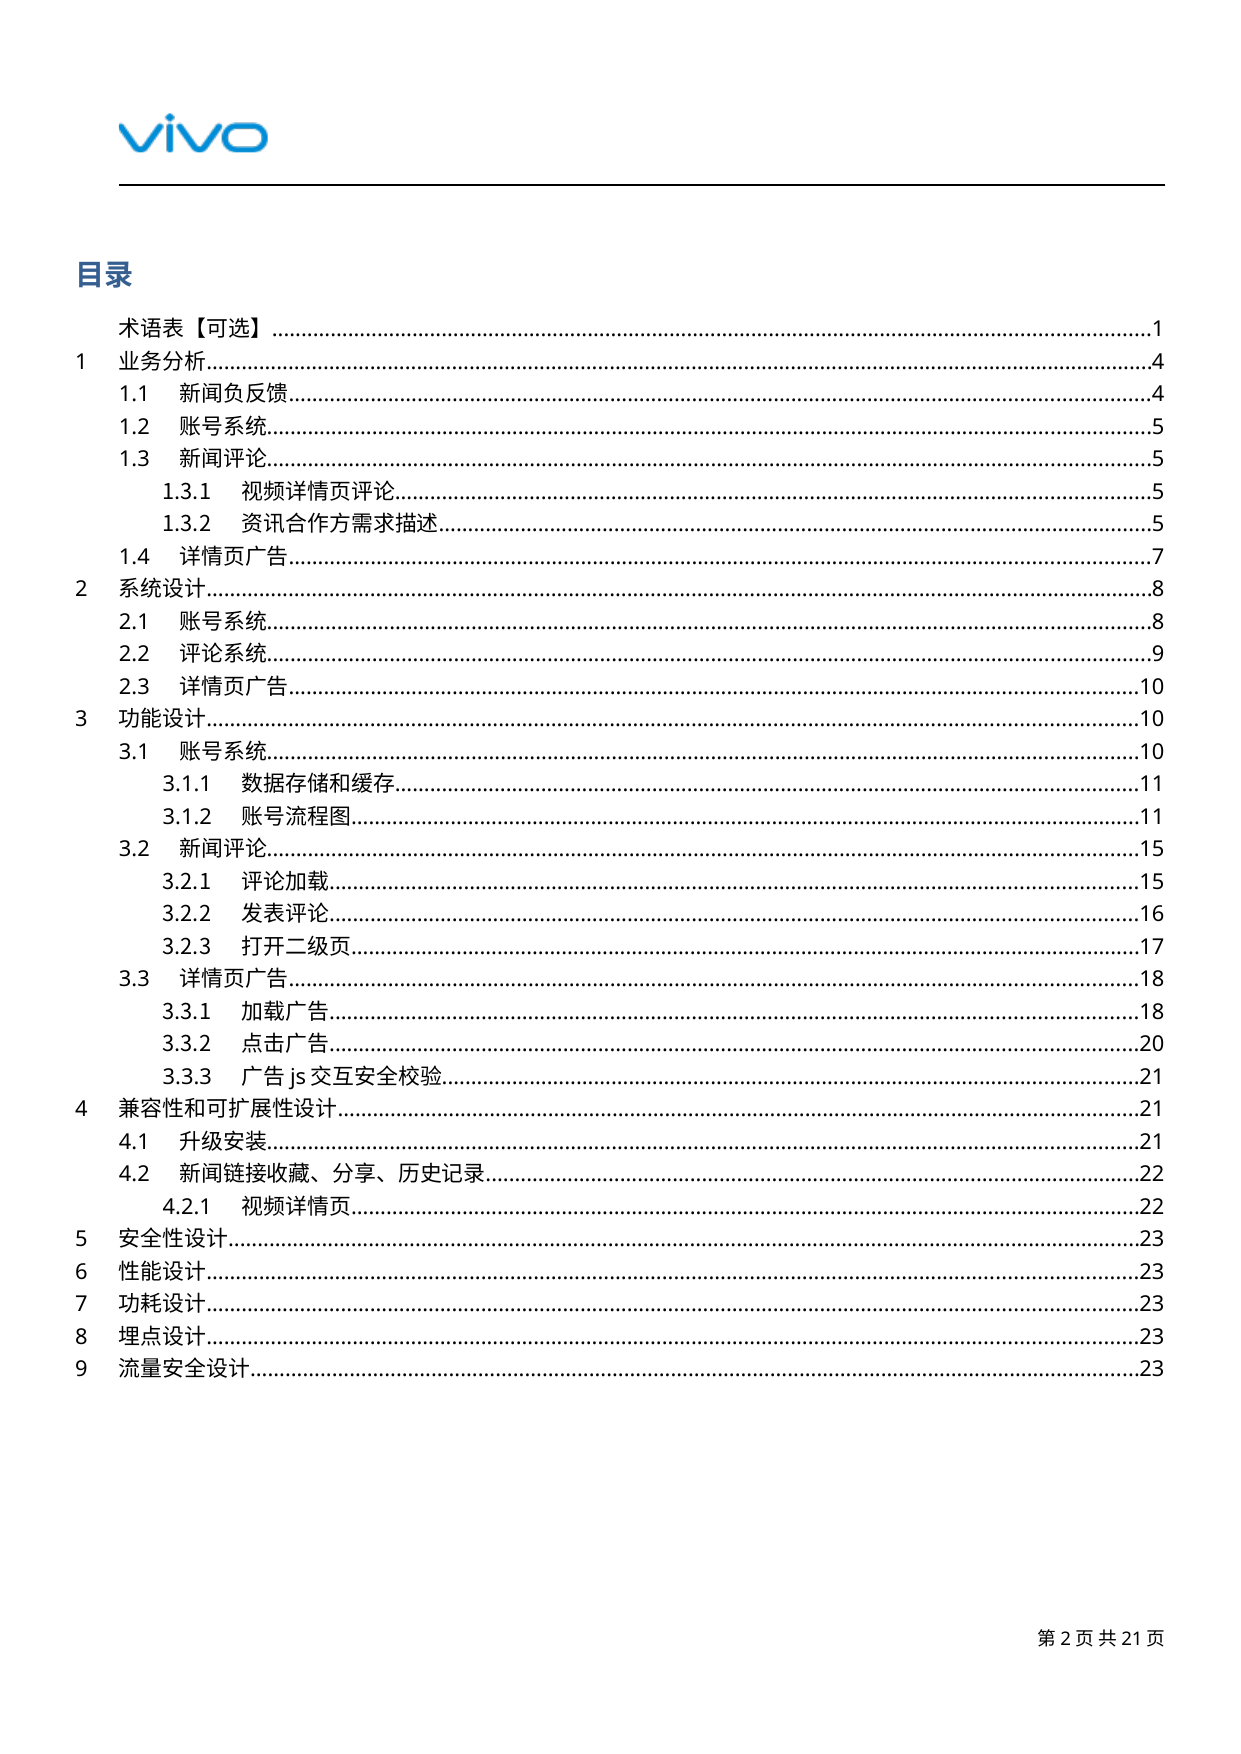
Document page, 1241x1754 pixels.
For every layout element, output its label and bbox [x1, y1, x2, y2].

picture [118, 88, 268, 183]
picture [228, 129, 262, 147]
